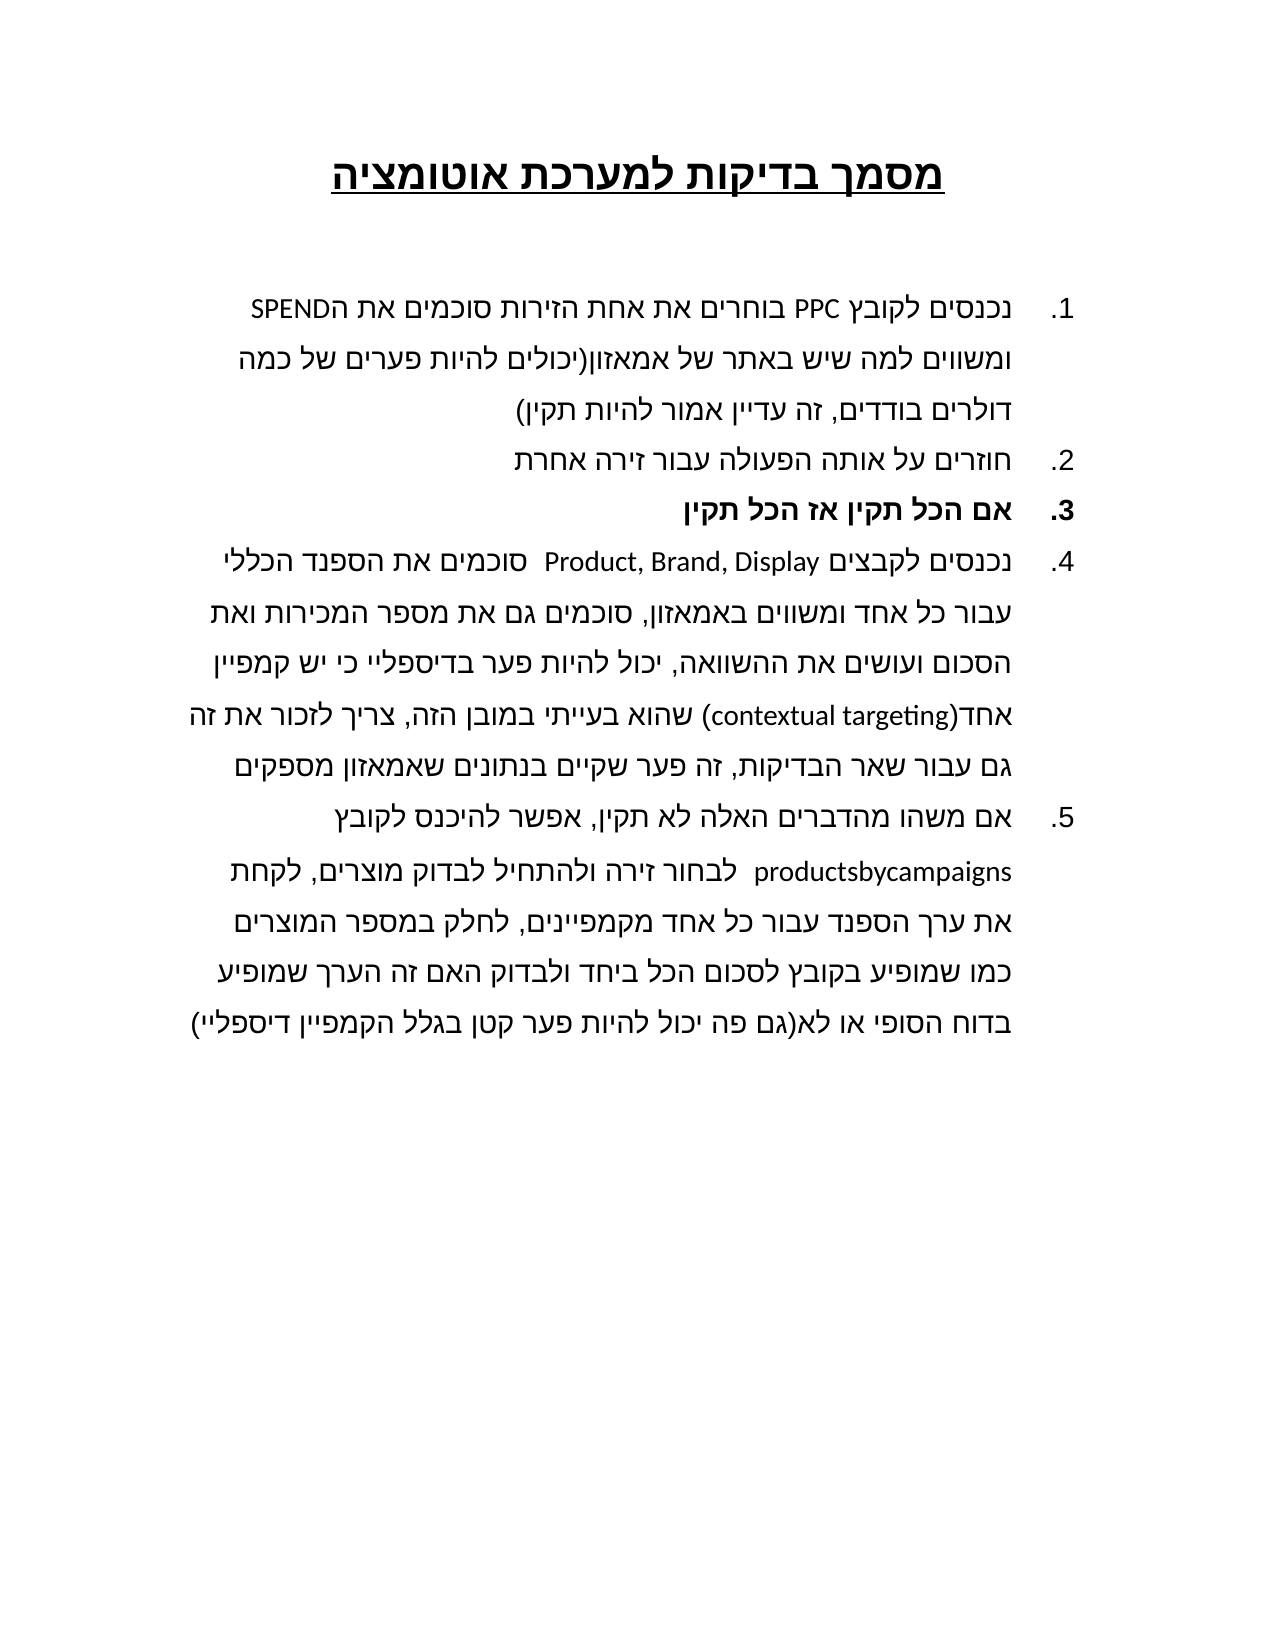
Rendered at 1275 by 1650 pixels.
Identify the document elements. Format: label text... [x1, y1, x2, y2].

list אם משהו מהדברים האלה לא תקין, אפשר להיכנס לקובץ productsbycampaigns לבחור זירה ולהתחיל לבדוק מוצרים, לקחת את ערך הספנד עבור כל אחד מקמפיינים, לחלק במספר המוצרים כמו שמופיע בקובץ לסכום הכל ביחד ולבדוק האם זה הערך שמופיע בדוח הסופי או לא(גם פה יכול להיות פער קטן בגלל הקמפיין דיספליי) [187, 799, 1050, 1039]
list נכנסים לקבצים Product, Brand, Display סוכמים את הספנד הכללי עבור כל אחד ומשווים באמאזון, סוכמים גם את מספר המכירות ואת הסכום ועושים את ההשוואה, יכול להיות פער בדיספליי כי יש קמפיין אחד(contextual targeting) שהוא בעייתי במובן הזה, צריך לזכור את זה גם עבור שאר הבדיקות, זה פער שקיים בנתונים שאמאזון מספקים [187, 543, 1050, 782]
list נכנסים לקובץ PPC בוחרים את אחת הזירות סוכמים את הSPEND ומשווים למה שיש באתר של אמאזון(יכולים להיות פערים של כמה דולרים בודדים, זה עדיין אמור להיות תקין) [187, 290, 1050, 426]
text מסמך בדיקות למערכת אוטומציה [187, 150, 1087, 198]
list חוזרים על אותה הפעולה עבור זירה אחרת [187, 443, 1050, 476]
list אם הכל תקין אז הכל תקין [187, 493, 1050, 527]
